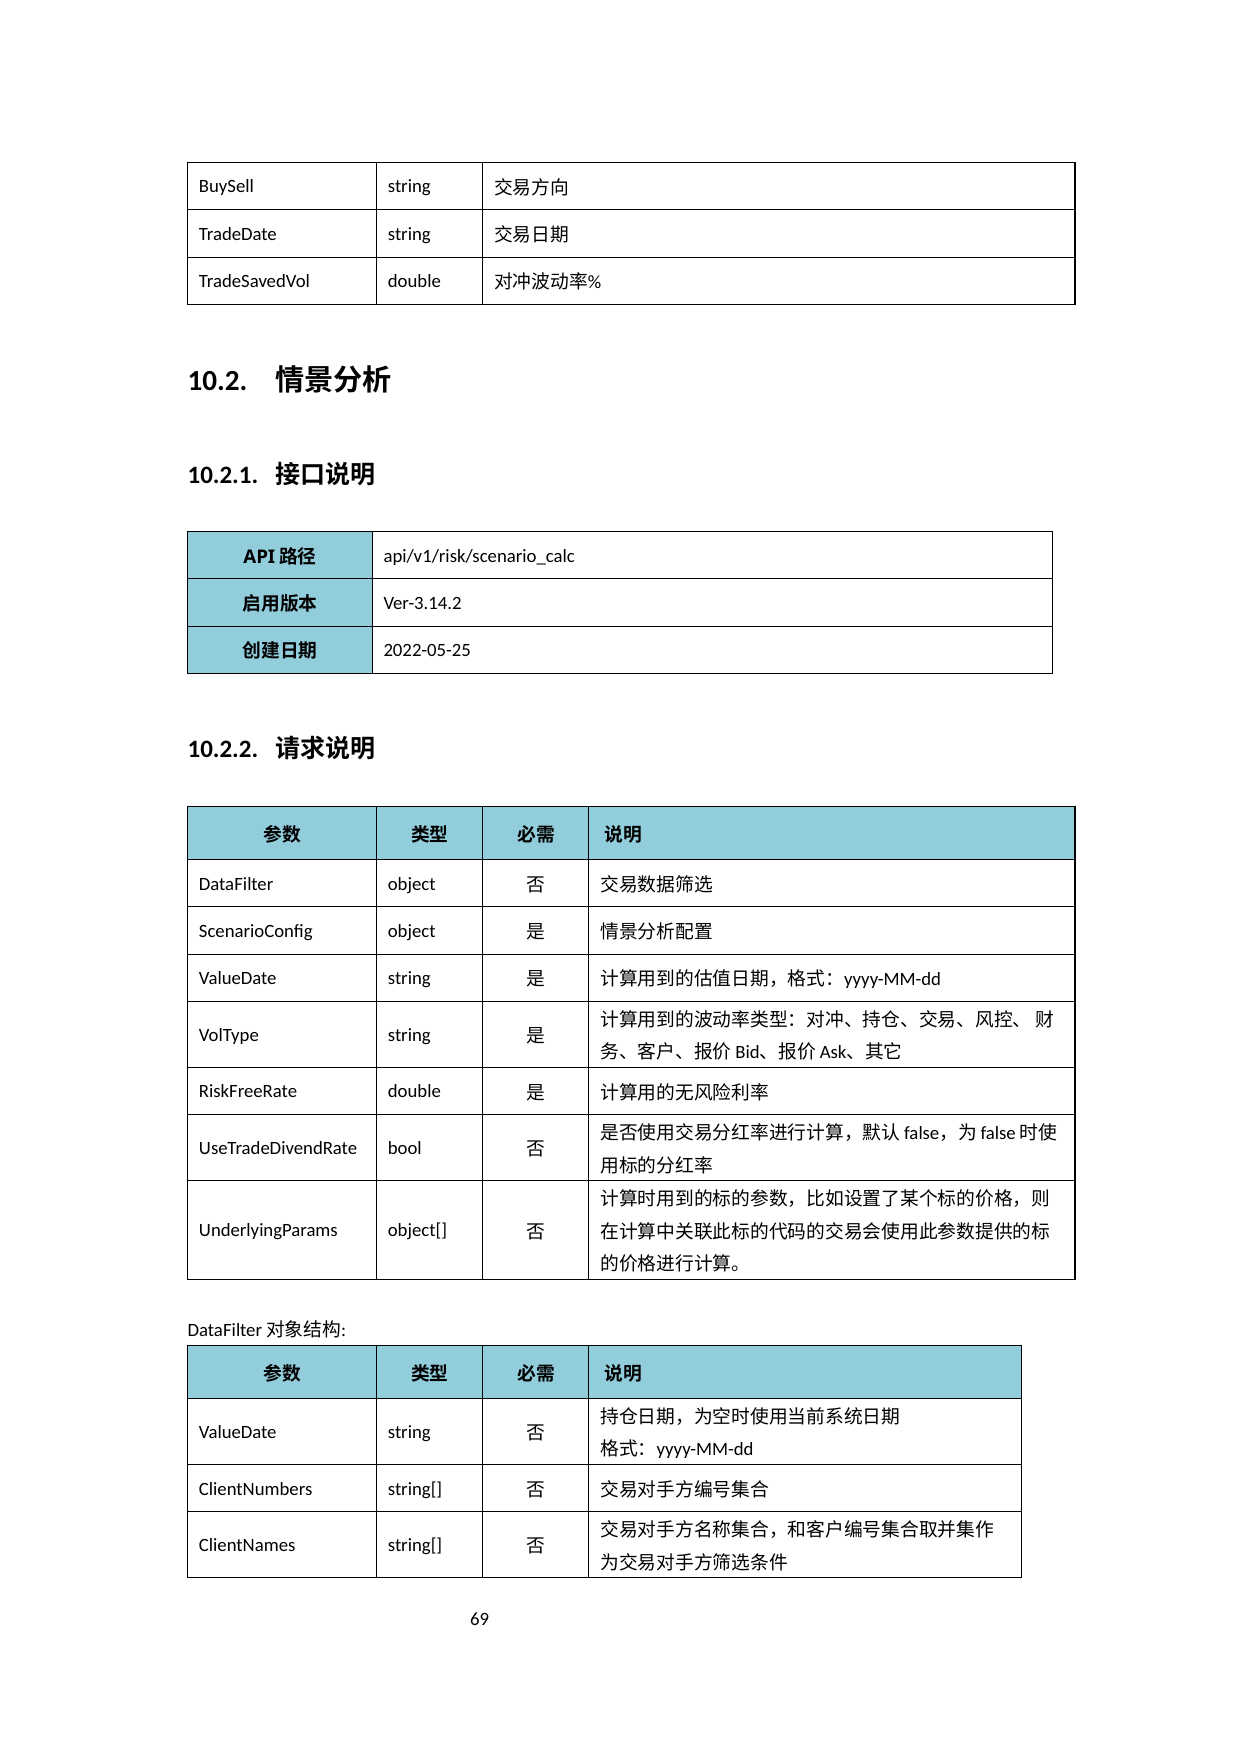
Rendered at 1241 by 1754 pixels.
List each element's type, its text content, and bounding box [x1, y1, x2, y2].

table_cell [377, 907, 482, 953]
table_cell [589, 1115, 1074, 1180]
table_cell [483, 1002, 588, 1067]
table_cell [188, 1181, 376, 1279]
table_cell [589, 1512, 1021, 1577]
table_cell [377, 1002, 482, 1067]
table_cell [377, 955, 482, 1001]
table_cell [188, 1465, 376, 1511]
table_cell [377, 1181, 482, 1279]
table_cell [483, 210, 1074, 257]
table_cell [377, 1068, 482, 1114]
subtitle 情景分析 [187, 346, 1053, 411]
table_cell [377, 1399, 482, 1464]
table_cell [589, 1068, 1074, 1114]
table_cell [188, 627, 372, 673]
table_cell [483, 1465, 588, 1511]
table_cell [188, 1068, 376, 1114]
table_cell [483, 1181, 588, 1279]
subtitle 请求说明 [187, 714, 1053, 779]
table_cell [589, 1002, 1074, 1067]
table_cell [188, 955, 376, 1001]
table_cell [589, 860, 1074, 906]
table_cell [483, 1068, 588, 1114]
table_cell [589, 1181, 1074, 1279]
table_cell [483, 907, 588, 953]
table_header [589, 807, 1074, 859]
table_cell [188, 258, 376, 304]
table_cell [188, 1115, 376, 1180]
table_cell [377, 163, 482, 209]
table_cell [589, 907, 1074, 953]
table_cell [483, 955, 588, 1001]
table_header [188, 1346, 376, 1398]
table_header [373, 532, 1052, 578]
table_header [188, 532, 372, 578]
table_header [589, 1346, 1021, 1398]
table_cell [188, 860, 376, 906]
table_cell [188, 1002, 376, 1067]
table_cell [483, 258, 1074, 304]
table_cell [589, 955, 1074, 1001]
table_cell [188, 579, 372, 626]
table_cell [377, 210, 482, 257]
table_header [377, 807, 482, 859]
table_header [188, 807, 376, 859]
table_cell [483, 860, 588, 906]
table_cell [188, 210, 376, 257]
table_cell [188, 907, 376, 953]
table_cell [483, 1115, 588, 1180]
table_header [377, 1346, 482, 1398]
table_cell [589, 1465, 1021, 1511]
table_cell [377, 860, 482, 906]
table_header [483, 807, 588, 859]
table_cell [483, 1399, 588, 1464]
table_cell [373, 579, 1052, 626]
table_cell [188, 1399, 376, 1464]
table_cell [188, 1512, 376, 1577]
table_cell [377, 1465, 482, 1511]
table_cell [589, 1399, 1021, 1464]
subtitle 接口说明 [187, 440, 1053, 505]
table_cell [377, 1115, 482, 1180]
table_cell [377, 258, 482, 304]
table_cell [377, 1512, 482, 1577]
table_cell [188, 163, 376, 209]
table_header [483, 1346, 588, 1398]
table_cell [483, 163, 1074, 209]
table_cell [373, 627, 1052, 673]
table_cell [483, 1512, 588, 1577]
text DataFilter对象结构: [187, 1312, 1053, 1345]
